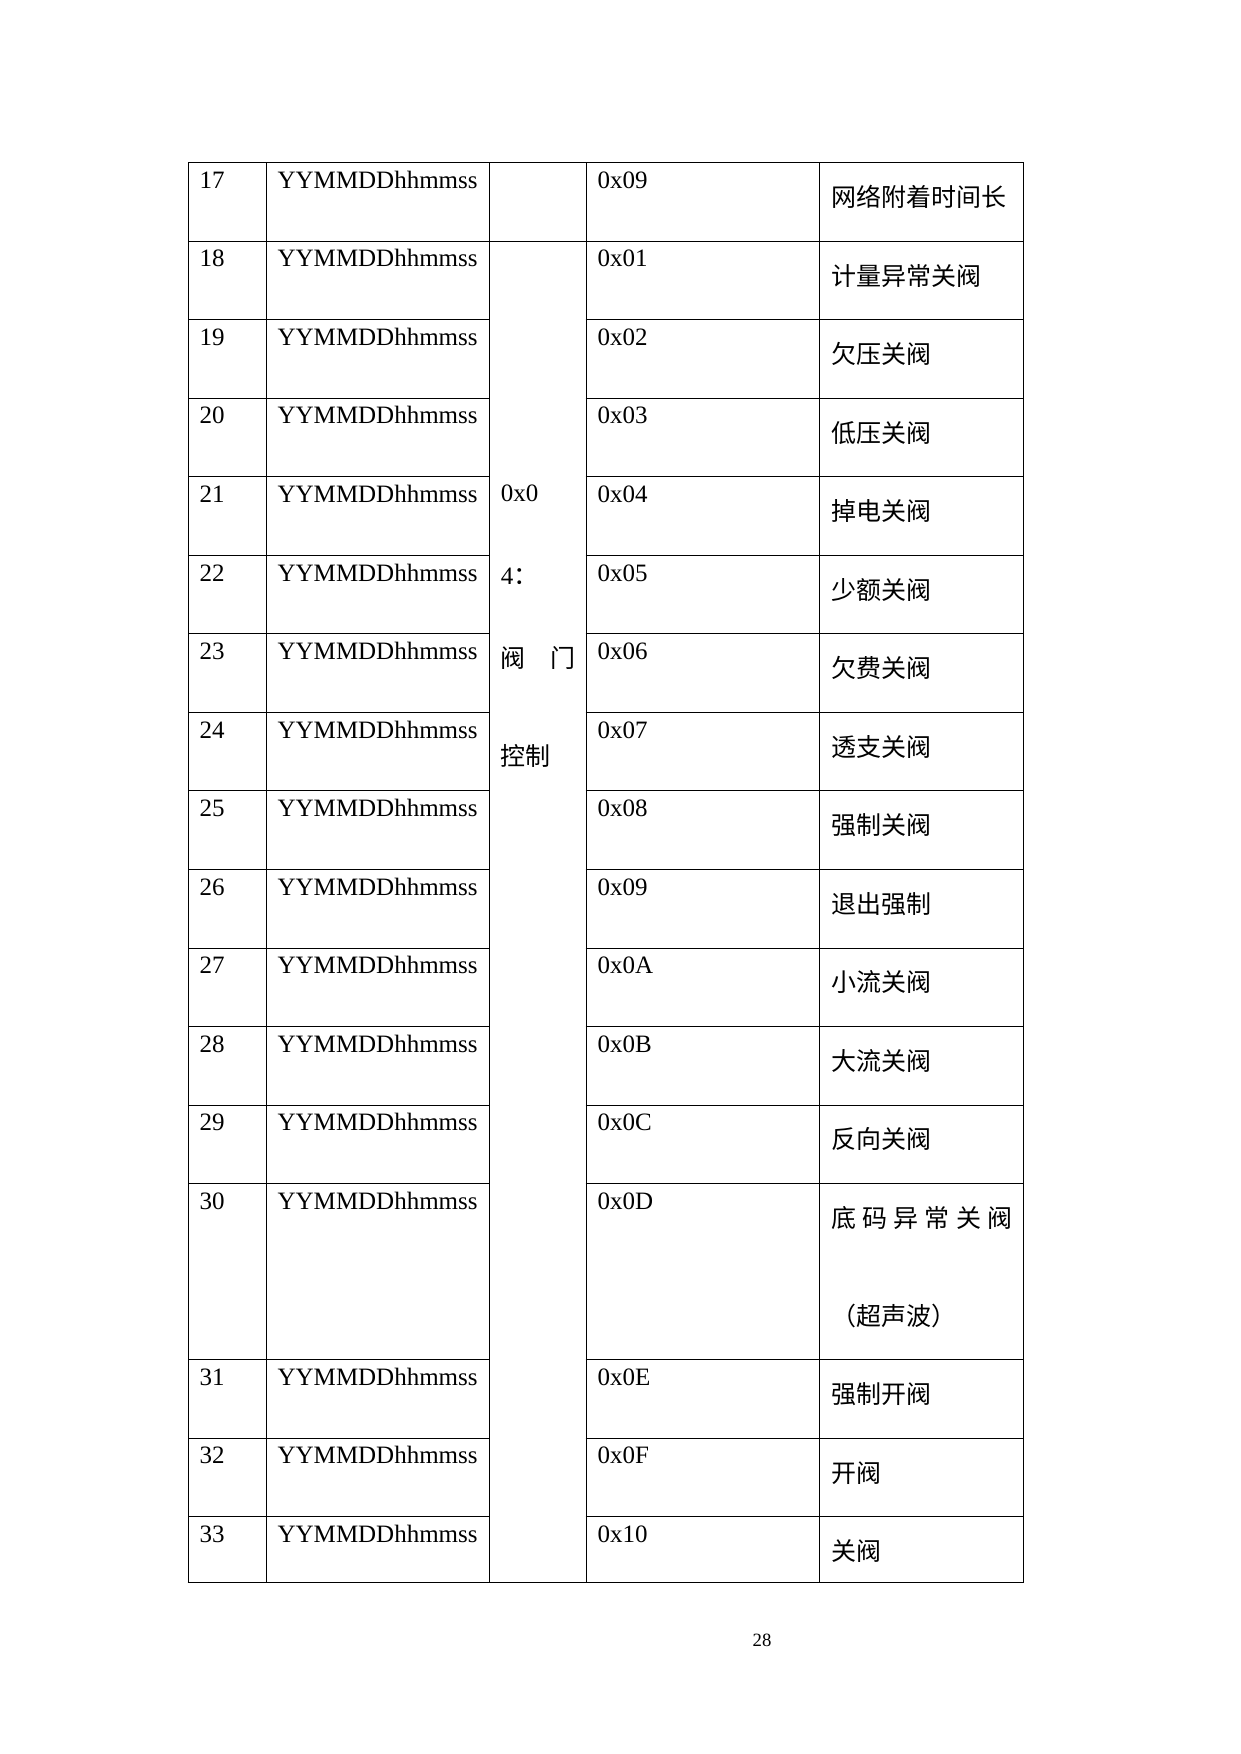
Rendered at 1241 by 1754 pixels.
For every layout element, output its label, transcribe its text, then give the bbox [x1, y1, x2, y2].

table_cell 26 [189, 870, 266, 947]
table_cell YYMMDDhhmmss [267, 634, 489, 712]
table_cell YYMMDDhhmmss [267, 791, 489, 869]
table_cell YYMMDDhhmmss [267, 870, 489, 947]
table_cell 22 [189, 556, 266, 633]
table_cell YYMMDDhhmmss [267, 163, 489, 241]
table_cell 0x04： 阀门控制 [490, 242, 586, 1582]
table_cell 0x09 [587, 870, 819, 947]
table_cell 欠压关阀 [820, 320, 1023, 398]
table_cell 17 [189, 163, 266, 241]
table_cell 27 [189, 949, 266, 1026]
table_cell 20 [189, 399, 266, 476]
table_cell 底码异常关阀（超声波） [820, 1184, 1023, 1359]
table_cell 网络附着时间长 [820, 163, 1023, 241]
table_cell 21 [189, 477, 266, 555]
table_cell 0x0D [587, 1184, 819, 1359]
table_cell 25 [189, 791, 266, 869]
table_cell 0x0C [587, 1106, 819, 1183]
table_cell 0x03 [587, 399, 819, 476]
table_cell 退出强制 [820, 870, 1023, 947]
table_cell 19 [189, 320, 266, 398]
table_cell 强制关阀 [820, 791, 1023, 869]
table_cell 开阀 [820, 1439, 1023, 1516]
table_cell 18 [189, 242, 266, 319]
table_cell 少额关阀 [820, 556, 1023, 633]
table_cell 透支关阀 [820, 713, 1023, 790]
table_cell YYMMDDhhmmss [267, 399, 489, 476]
table_cell 30 [189, 1184, 266, 1359]
table_cell 32 [189, 1439, 266, 1516]
table_cell 大流关阀 [820, 1027, 1023, 1104]
table_cell 24 [189, 713, 266, 790]
table_cell YYMMDDhhmmss [267, 556, 489, 633]
table_cell YYMMDDhhmmss [267, 477, 489, 555]
table_cell 33 [189, 1517, 266, 1582]
table_cell 31 [189, 1360, 266, 1438]
table_cell YYMMDDhhmmss [267, 1027, 489, 1104]
table_cell 0x05 [587, 556, 819, 633]
table_cell 23 [189, 634, 266, 712]
table_cell 0x06 [587, 634, 819, 712]
table_cell 0x0E [587, 1360, 819, 1438]
table_cell 0x02 [587, 320, 819, 398]
table_cell 0x0A [587, 949, 819, 1026]
table_cell YYMMDDhhmmss [267, 1439, 489, 1516]
table_cell YYMMDDhhmmss [267, 1184, 489, 1359]
table_cell YYMMDDhhmmss [267, 1106, 489, 1183]
table_cell 强制开阀 [820, 1360, 1023, 1438]
table_cell 0x10 [587, 1517, 819, 1582]
table_cell YYMMDDhhmmss [267, 949, 489, 1026]
table_cell 欠费关阀 [820, 634, 1023, 712]
table_cell 0x04 [587, 477, 819, 555]
table_cell 0x09 [587, 163, 819, 241]
table_cell 0x08 [587, 791, 819, 869]
table_cell YYMMDDhhmmss [267, 320, 489, 398]
table_cell 反向关阀 [820, 1106, 1023, 1183]
table_cell 0x0F [587, 1439, 819, 1516]
table_cell YYMMDDhhmmss [267, 1517, 489, 1582]
table_cell YYMMDDhhmmss [267, 1360, 489, 1438]
table_cell 0x01 [587, 242, 819, 319]
table_cell 低压关阀 [820, 399, 1023, 476]
table_cell 0x0B [587, 1027, 819, 1104]
table_cell 小流关阀 [820, 949, 1023, 1026]
table_cell 计量异常关阀 [820, 242, 1023, 319]
table_cell 掉电关阀 [820, 477, 1023, 555]
table_cell 0x07 [587, 713, 819, 790]
table_cell YYMMDDhhmmss [267, 713, 489, 790]
table_cell 关阀 [820, 1517, 1023, 1582]
table_cell 29 [189, 1106, 266, 1183]
table_cell 28 [189, 1027, 266, 1104]
table_cell YYMMDDhhmmss [267, 242, 489, 319]
